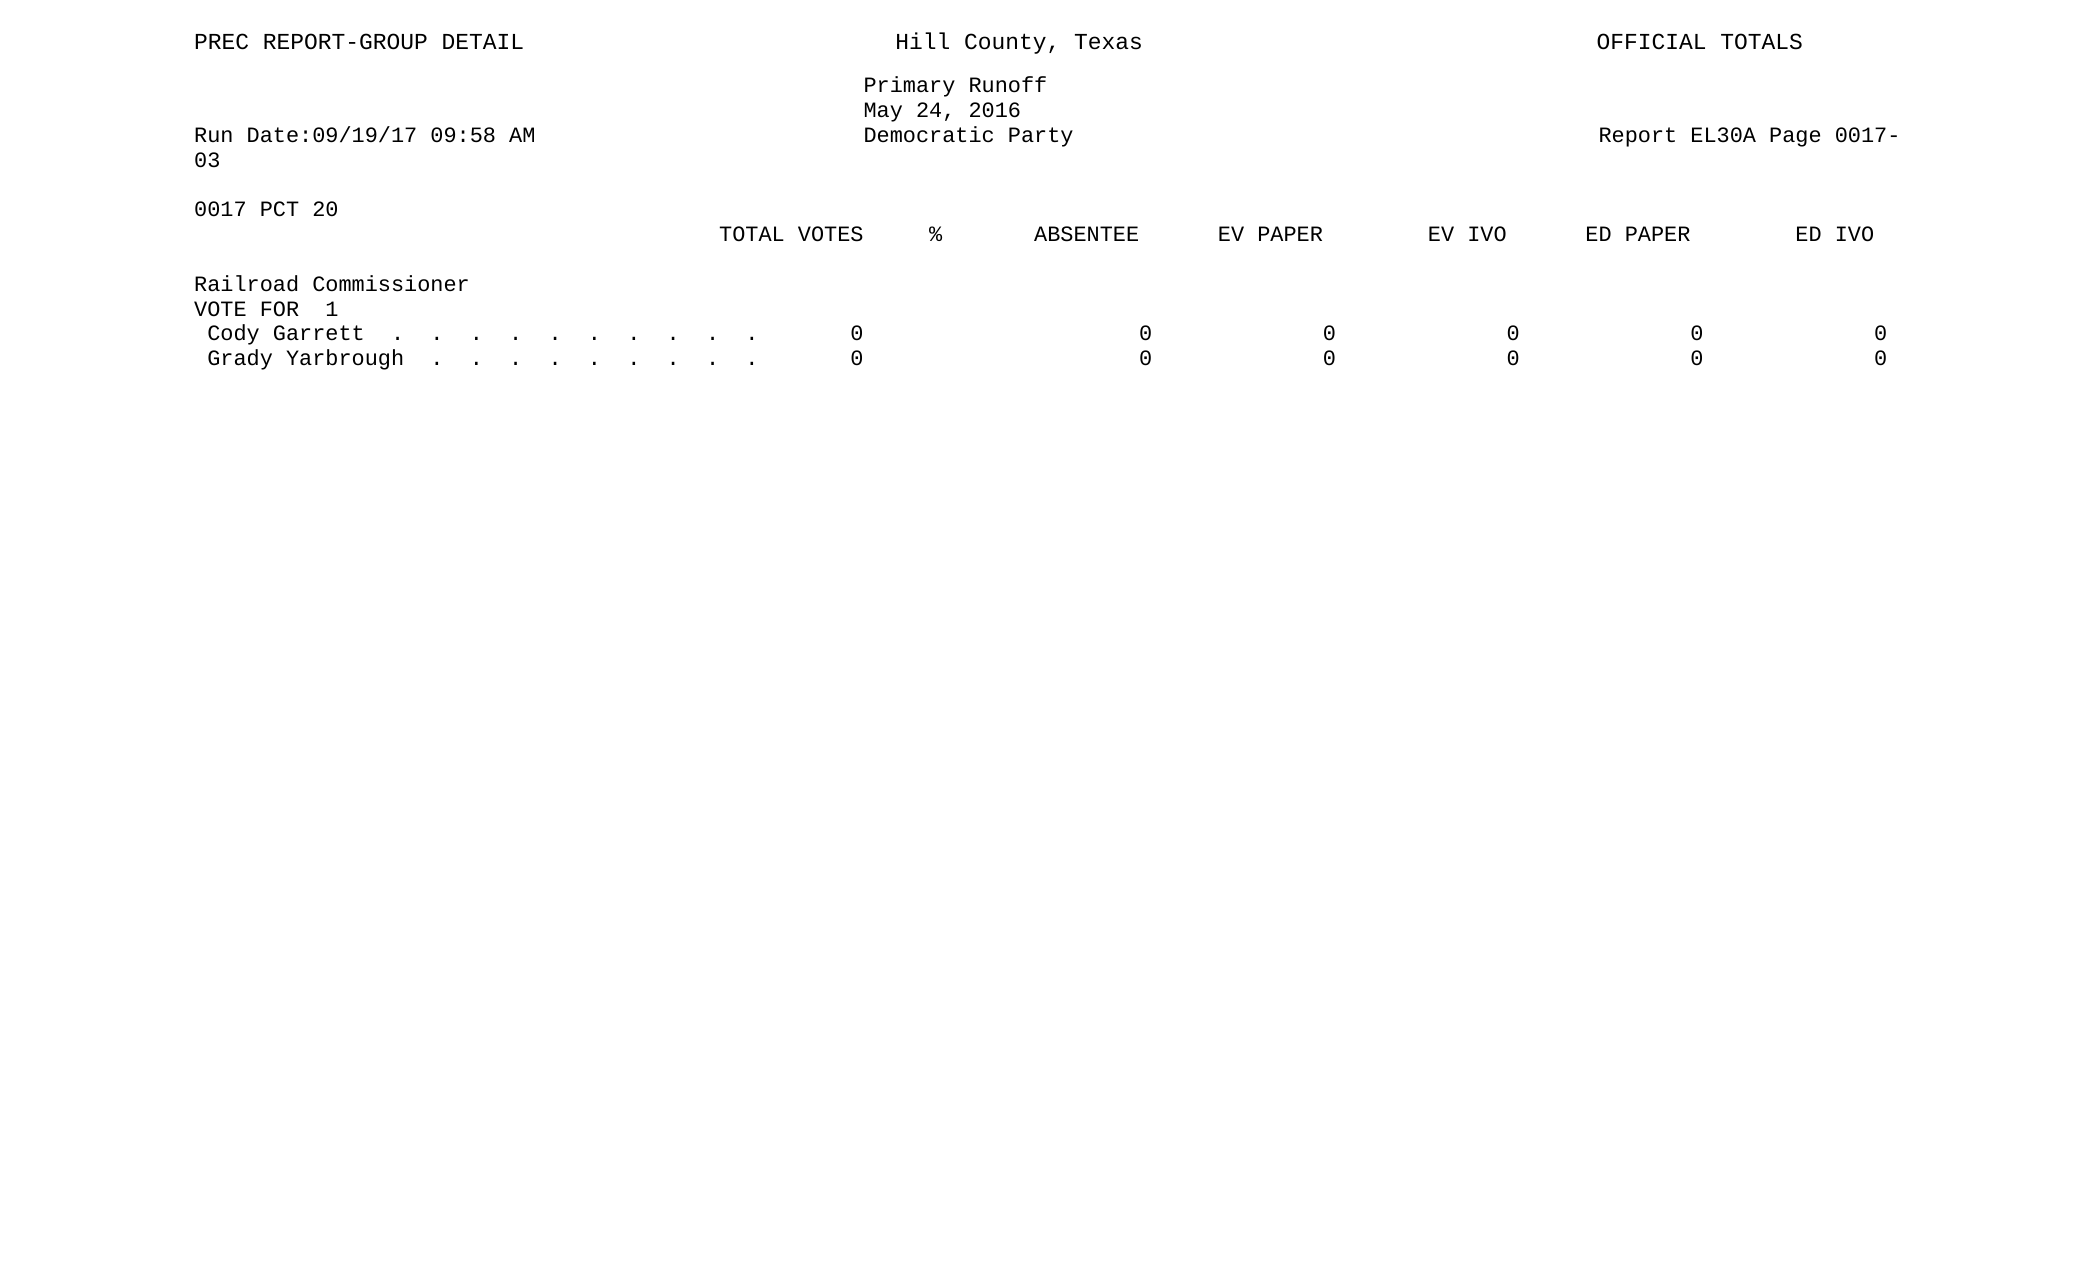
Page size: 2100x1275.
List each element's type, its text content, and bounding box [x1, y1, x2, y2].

text Primary Runoff [194, 74, 1906, 99]
text Cody Garrett . . . . . . . . . . 0 0 0 0 0 0 [194, 322, 1906, 347]
text Jimmy Johnson . . . . . . . . . . 34 45.33 4 4 1 17 8 PREC REPORT-GROUP DETAIL Hill County, Texas OFFICIAL TOTALS [194, 30, 1906, 56]
text Grady Yarbrough . . . . . . . . . 0 0 0 0 0 0 PREC REPORT-GROUP DETAIL Hill County, Texas OFFICIAL TOTALS [194, 347, 1906, 402]
text TOTAL VOTES % ABSENTEE EV PAPER EV IVO ED PAPER ED IVO [194, 223, 1906, 248]
text May 24, 2016 [194, 99, 1906, 124]
text Run Date:09/19/17 09:58 AM Democratic Party Report EL30A Page 0017-03 [194, 124, 1906, 174]
text Railroad Commissioner [194, 273, 1906, 298]
text VOTE FOR 1 [194, 298, 1906, 322]
text 0017 PCT 20 [194, 198, 1906, 223]
